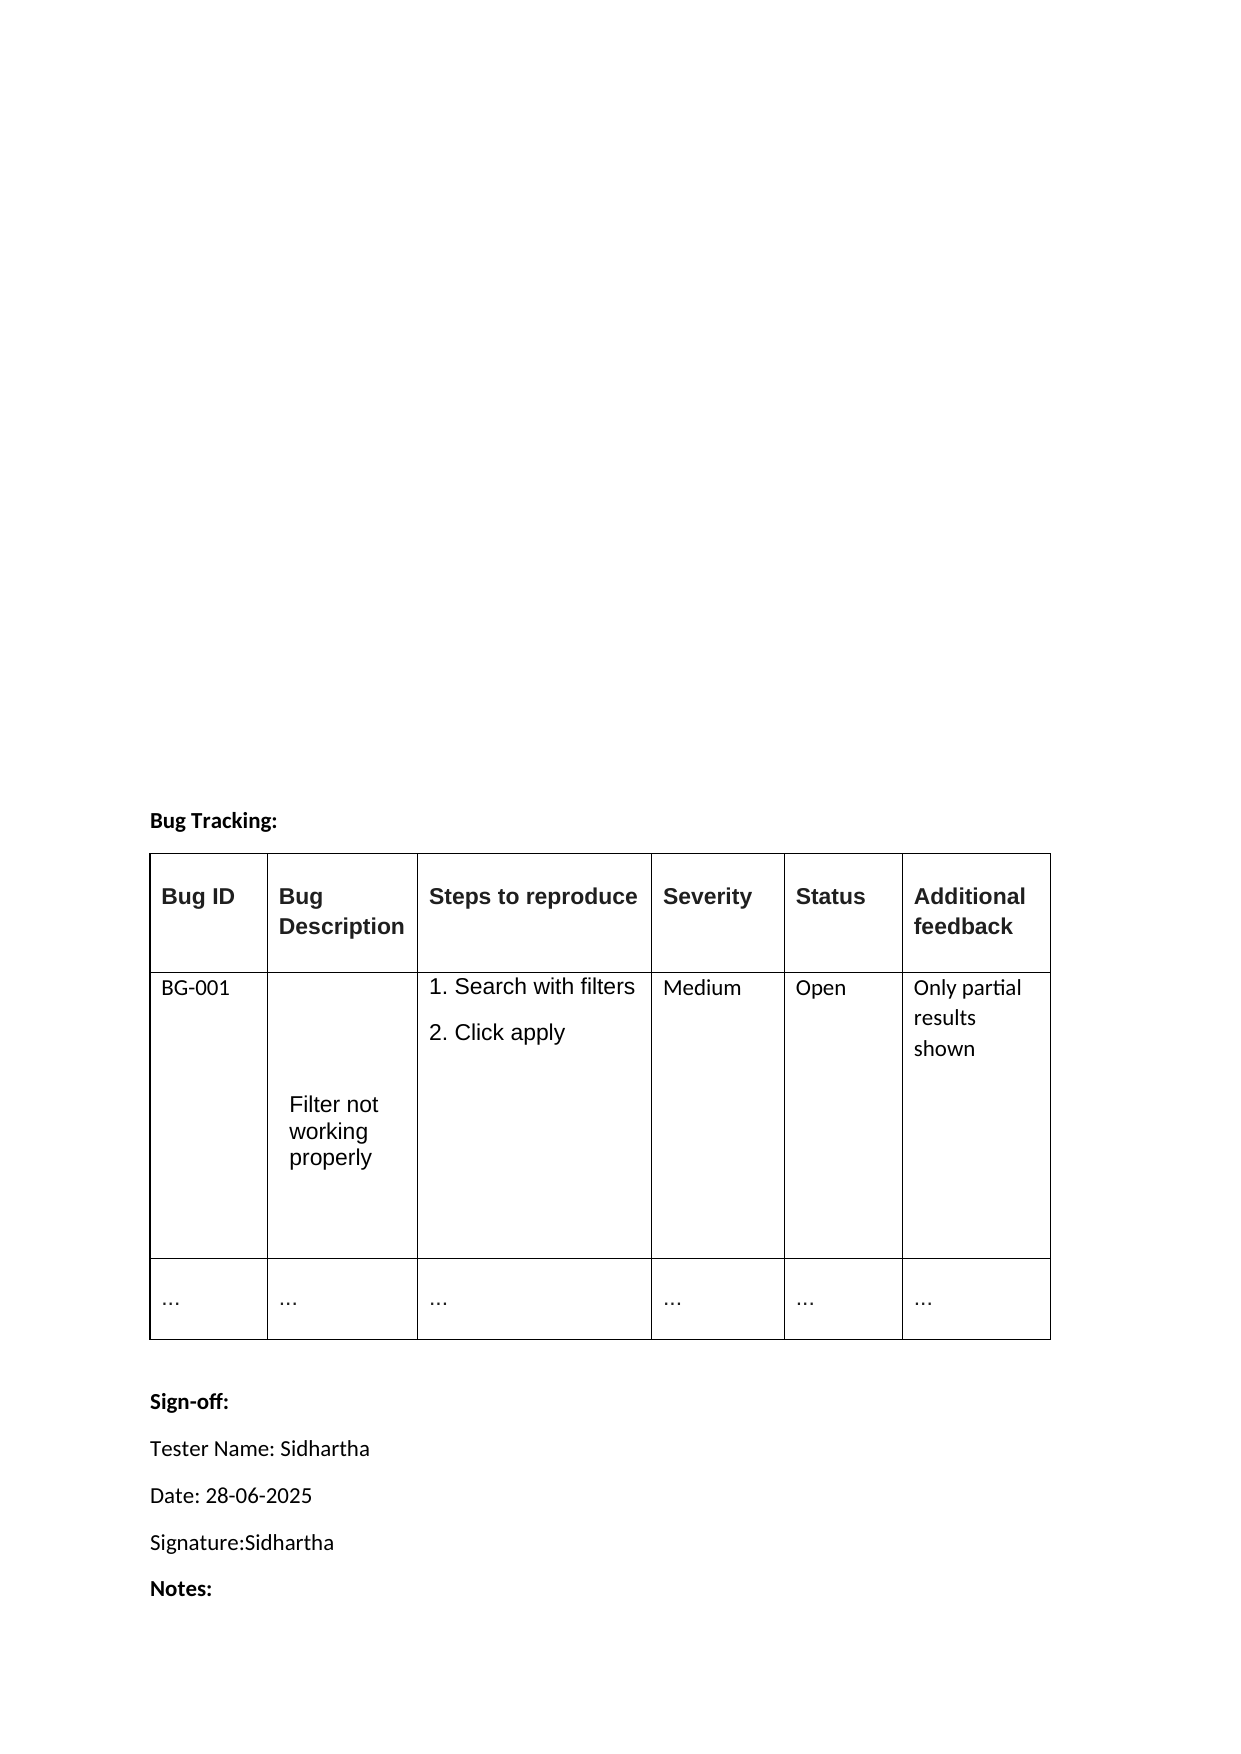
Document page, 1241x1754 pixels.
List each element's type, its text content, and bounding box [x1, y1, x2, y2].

table_header Status [785, 854, 902, 972]
table_cell ... [151, 1259, 267, 1339]
text Bug Tracking: [150, 806, 1090, 834]
text Tester Name: Sidhartha [150, 1434, 1090, 1462]
table_header Additional feedback [903, 854, 1050, 972]
table_cell ... [418, 1259, 651, 1339]
table_header Severity [652, 854, 784, 972]
table_cell 1. Search with filters 2. Click apply [418, 973, 651, 1258]
table_cell [268, 973, 417, 1258]
text Date: 28-06-2025 [150, 1481, 1090, 1509]
table_cell Open [785, 973, 902, 1258]
table_header Bug ID [151, 854, 267, 972]
table_cell ... [903, 1259, 1050, 1339]
text Notes: [150, 1574, 1090, 1602]
table_header Bug Description [268, 854, 417, 972]
table_cell BG-001 [151, 973, 267, 1258]
table_cell Only partial results shown [903, 973, 1050, 1258]
table_cell ... [652, 1259, 784, 1339]
table_cell Medium [652, 973, 784, 1258]
table_cell ... [785, 1259, 902, 1339]
table_cell ... [268, 1259, 417, 1339]
text Sign-off: [150, 1387, 1090, 1415]
text Signature:Sidhartha [150, 1528, 1090, 1556]
table_header Steps to reproduce [418, 854, 651, 972]
